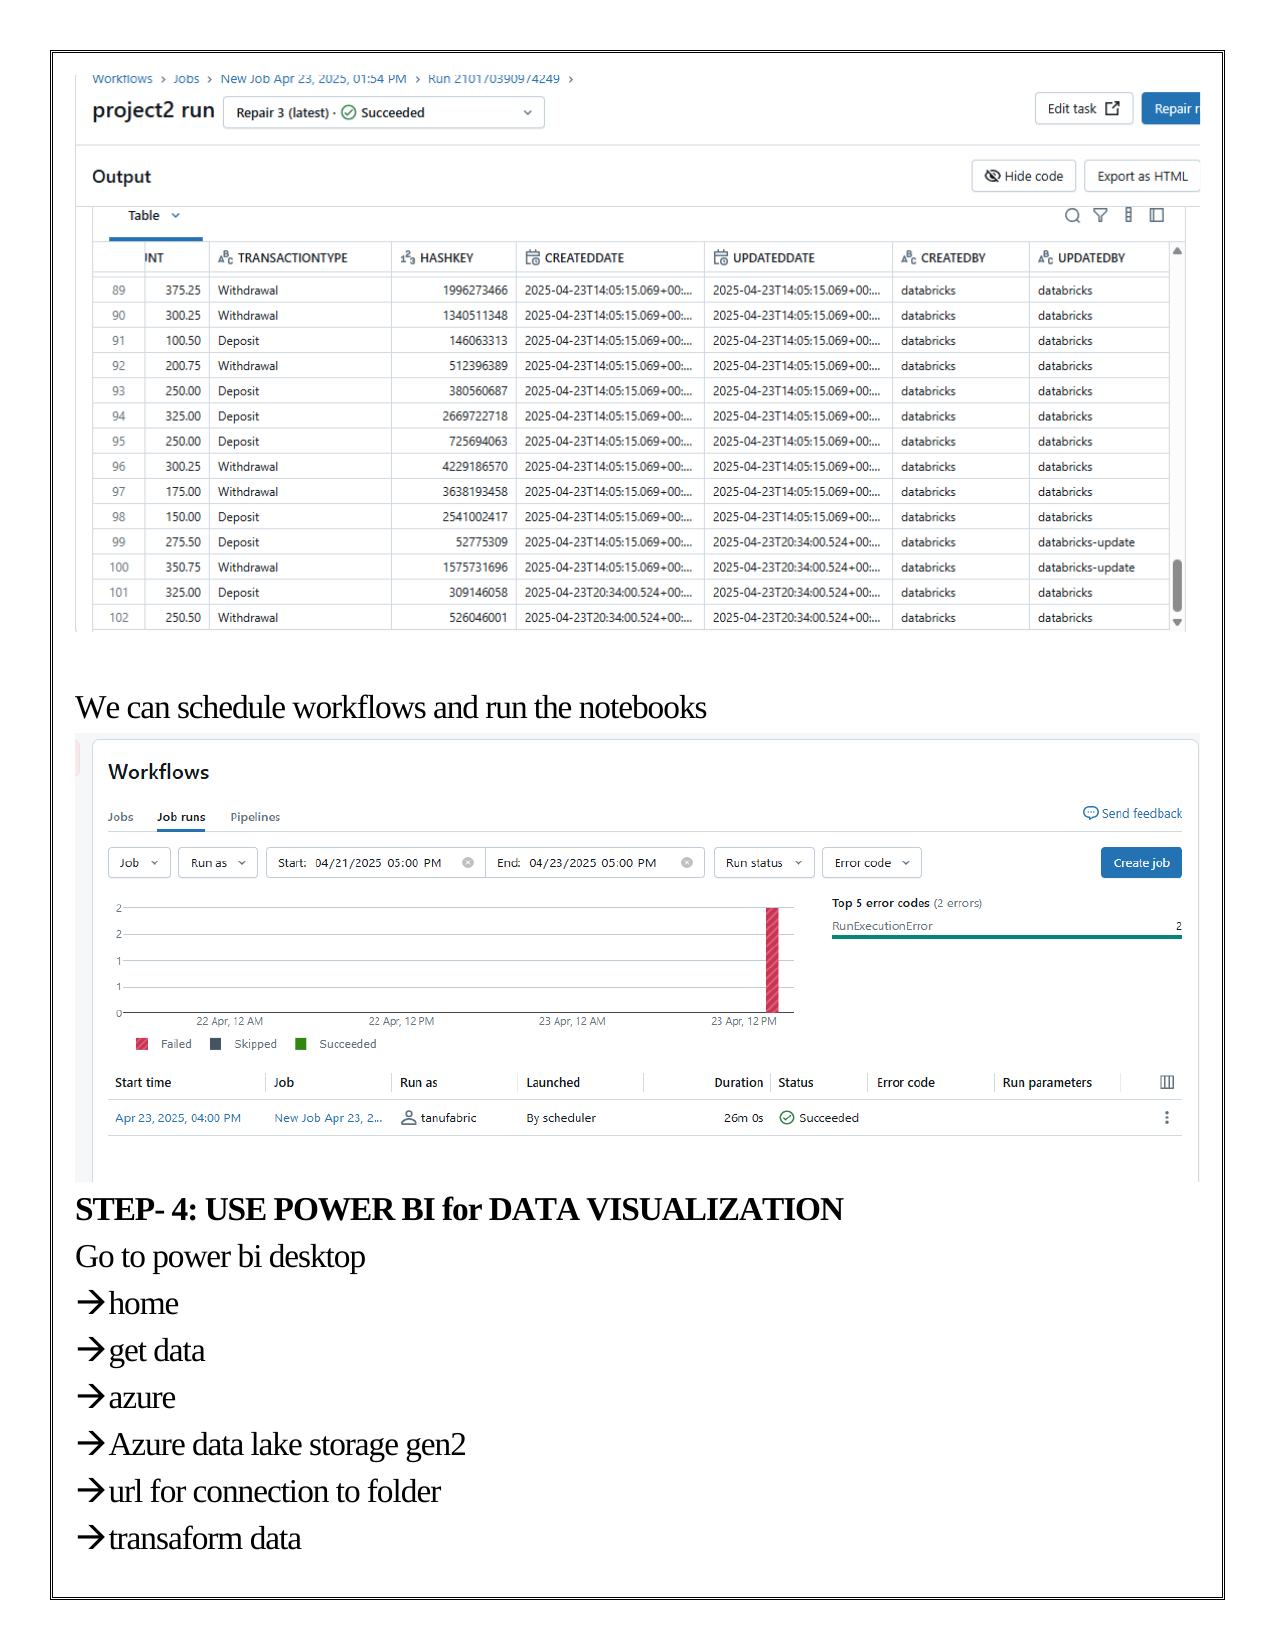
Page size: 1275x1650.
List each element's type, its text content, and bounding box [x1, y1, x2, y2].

text STEP- 4: USE POWER BI for DATA VISUALIZATION [75, 1189, 1169, 1227]
text Go to power bi desktop [75, 1236, 1169, 1274]
text We can schedule workflows and run the notebooks [75, 687, 1169, 725]
picture [75, 733, 1200, 1182]
text azure [75, 1377, 1169, 1416]
text transaform data [75, 1519, 1169, 1557]
text home [75, 1283, 1169, 1322]
picture [75, 75, 1200, 632]
text Azure data lake storage gen2 [75, 1424, 1169, 1463]
text get data [75, 1330, 1169, 1369]
text url for connection to folder [75, 1472, 1169, 1510]
